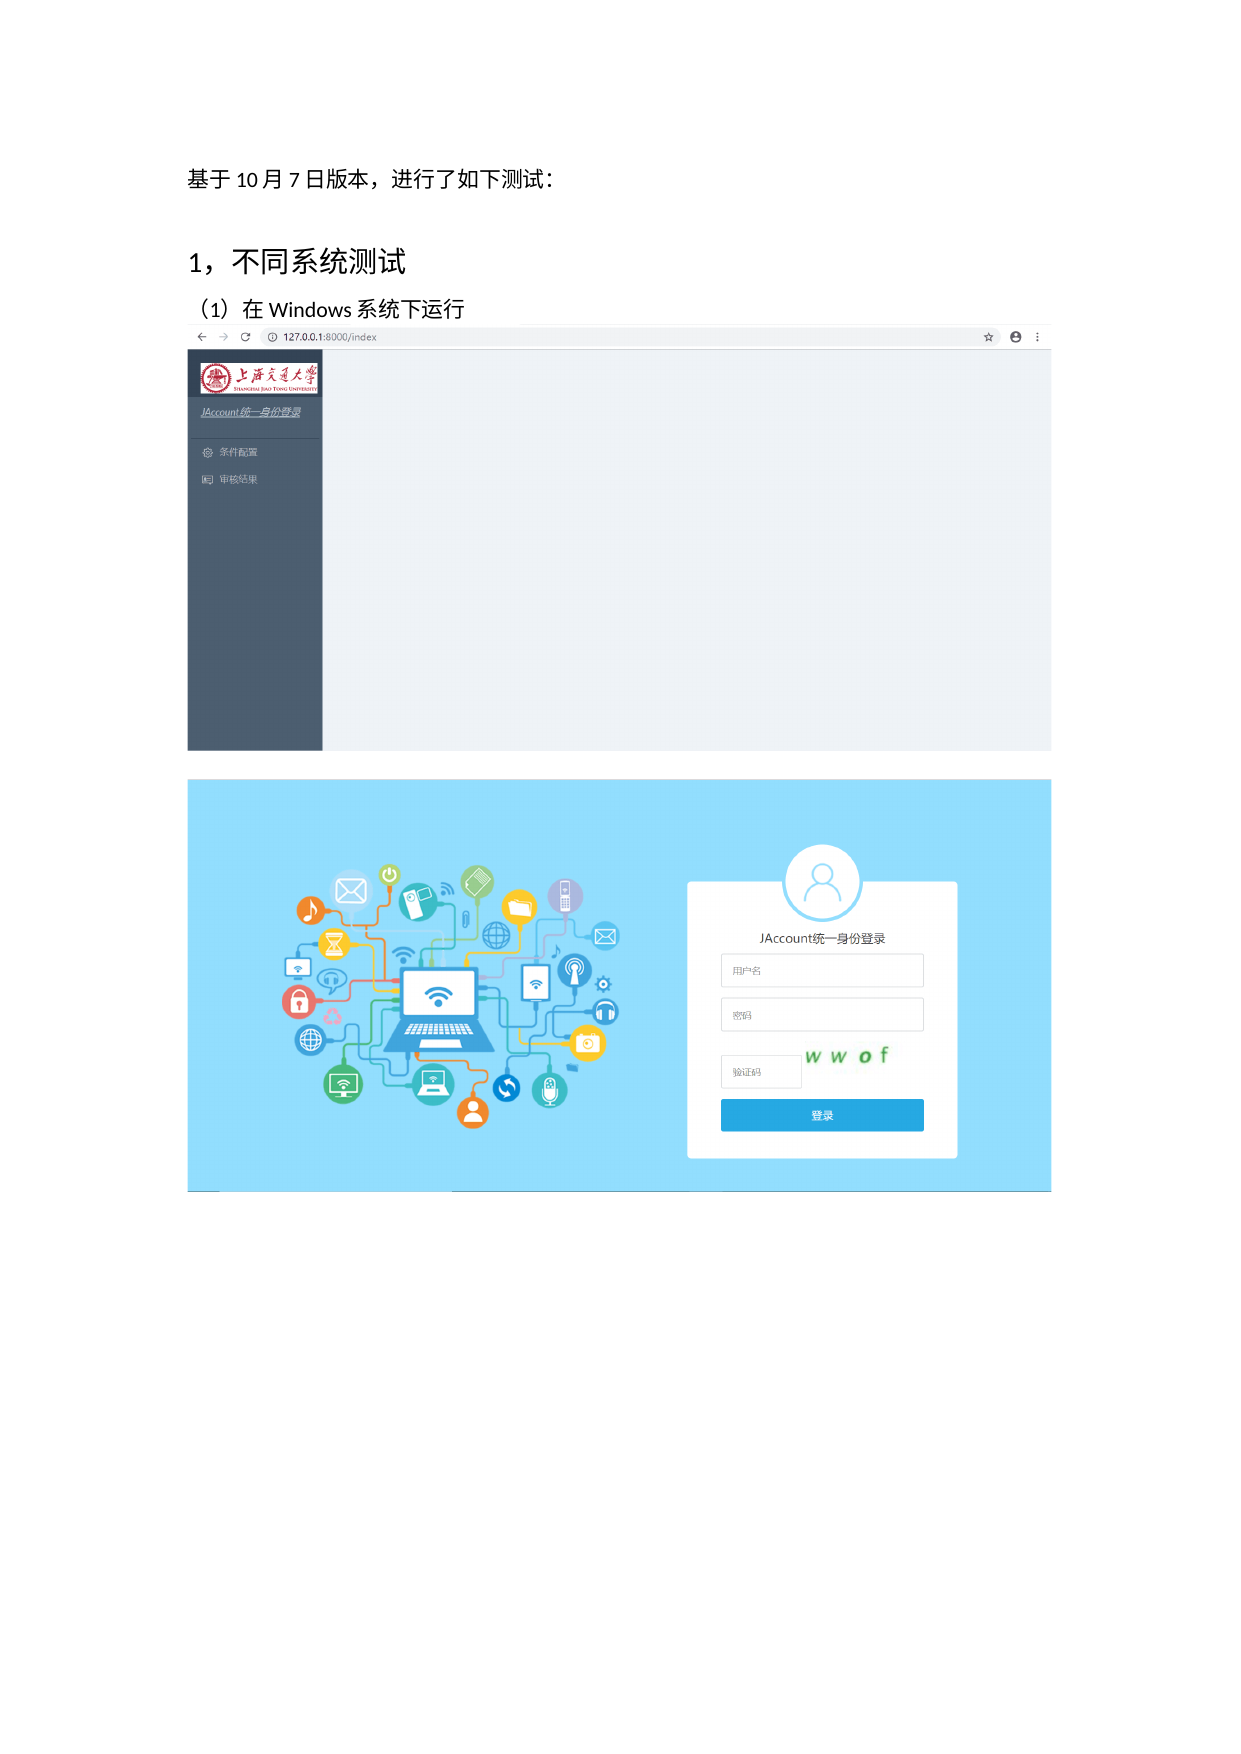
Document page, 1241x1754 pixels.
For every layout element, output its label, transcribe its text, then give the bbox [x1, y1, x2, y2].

picture [187, 324, 1052, 751]
text 基于10月7日版本，进行了如下测试： [187, 162, 1053, 194]
list 1，不同系统测试 [187, 227, 1053, 292]
picture [187, 779, 1052, 1192]
